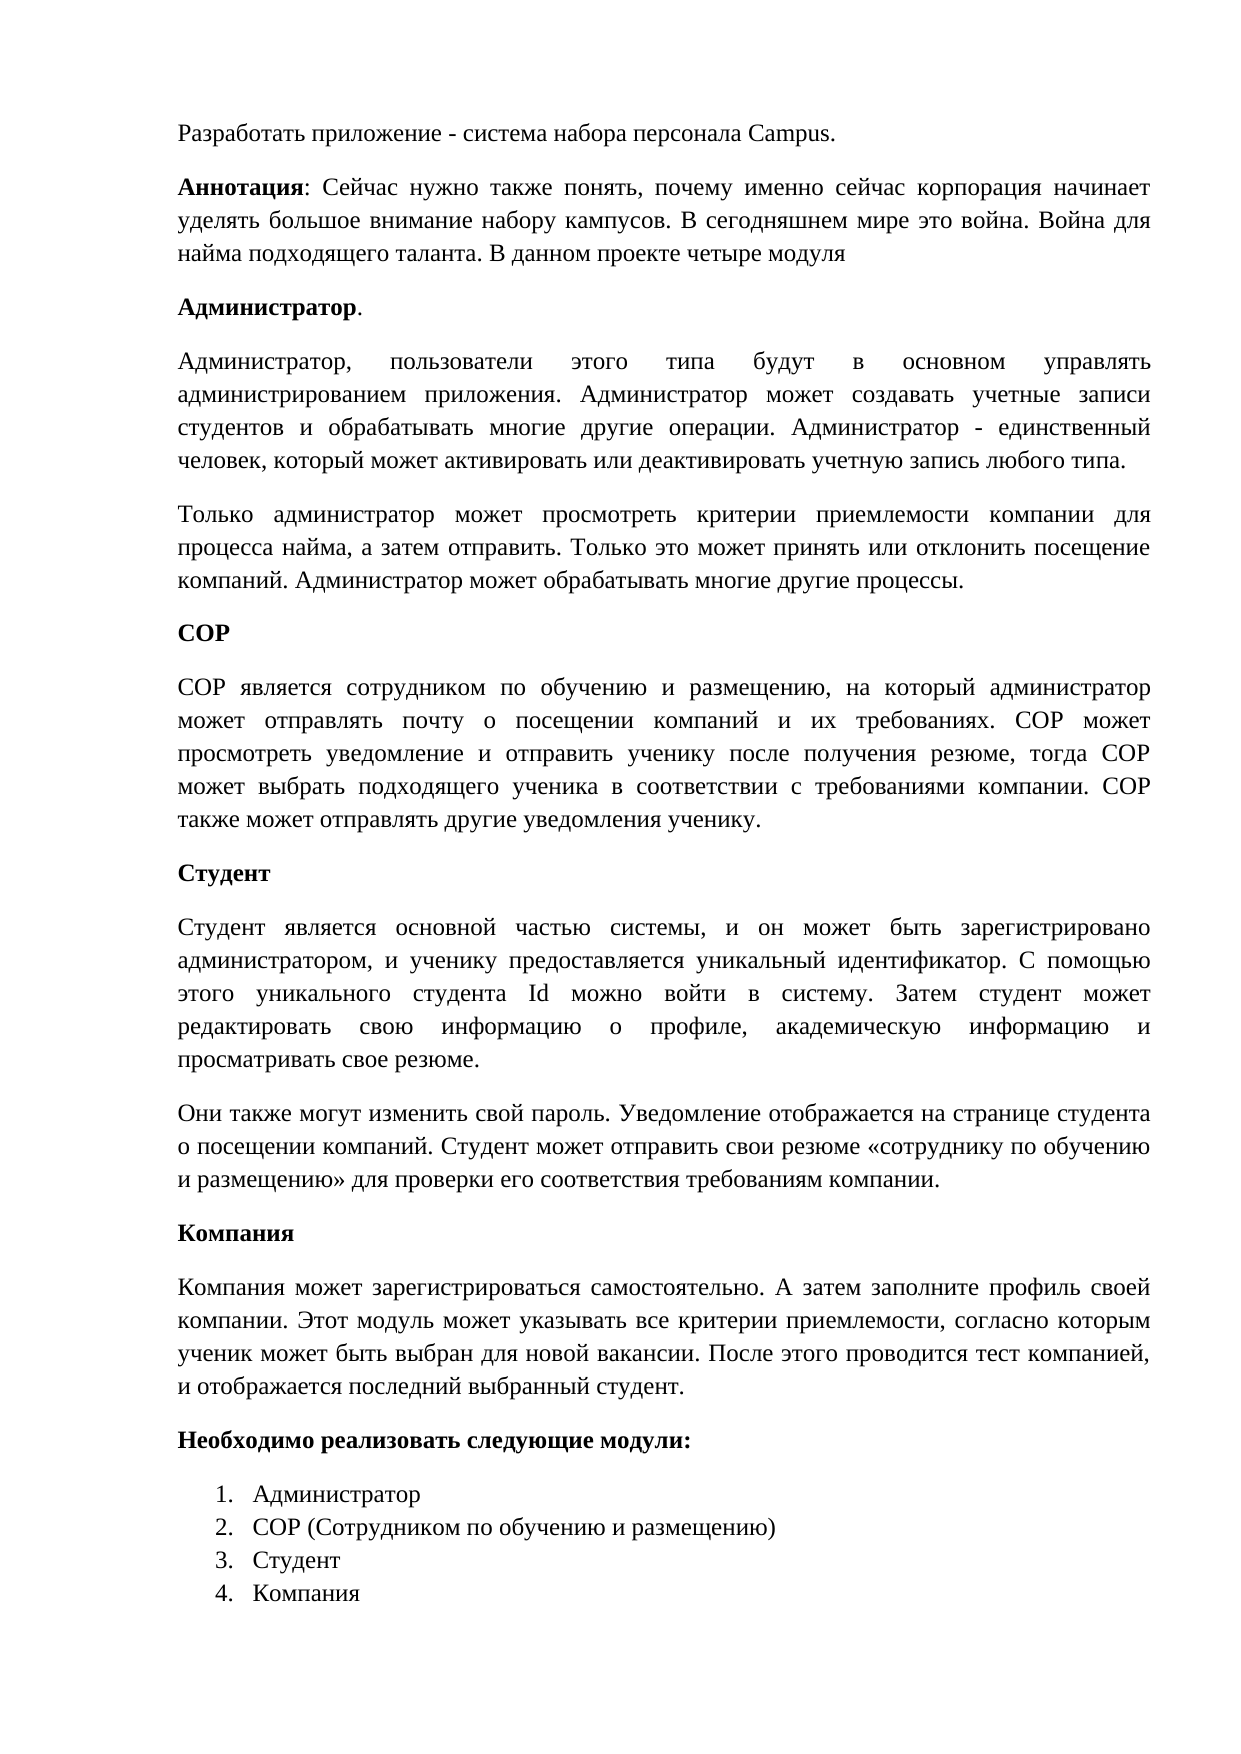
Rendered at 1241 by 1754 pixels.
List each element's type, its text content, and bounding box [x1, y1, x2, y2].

text Компания [177, 1218, 1152, 1247]
text Аннотация: Сейчас нужно также понять, почему именно сейчас корпорация начинает уделять большое внимание набору кампусов. В сегодняшнем мире это война. Война для найма подходящего таланта. В данном проекте четыре модуля [177, 172, 1152, 267]
text Студент является основной частью системы, и он может быть зарегистрировано администратором, и ученику предоставляется уникальный идентификатор. С помощью этого уникального студента Id можно войти в систему. Затем студент может редактировать свою информацию о профиле, академическую информацию и просматривать свое резюме. [177, 912, 1152, 1073]
text Администратор, пользователи этого типа будут в основном управлять администрированием приложения. Администратор может создавать учетные записи студентов и обрабатывать многие другие операции. Администратор - единственный человек, который может активировать или деактивировать учетную запись любого типа. [177, 346, 1152, 473]
list Администратор [215, 1479, 1152, 1507]
text Необходимо реализовать следующие модули: [177, 1425, 1152, 1453]
list Компания [215, 1578, 1152, 1606]
text Только администратор может просмотреть критерии приемлемости компании для процесса найма, а затем отправить. Только это может принять или отклонить посещение компаний. Администратор может обрабатывать многие другие процессы. [177, 499, 1152, 593]
text Они также могут изменить свой пароль. Уведомление отображается на странице студента о посещении компаний. Студент может отправить свои резюме «сотруднику по обучению и размещению» для проверки его соответствия требованиям компании. [177, 1098, 1152, 1193]
text СОР является сотрудником по обучению и размещению, на который администратор может отправлять почту о посещении компаний и их требованиях. СОР может просмотреть уведомление и отправить ученику после получения резюме, тогда СОР может выбрать подходящего ученика в соответствии с требованиями компании. СОР также может отправлять другие уведомления ученику. [177, 672, 1152, 833]
list Студент [215, 1545, 1152, 1573]
text Компания может зарегистрироваться самостоятельно. А затем заполните профиль своей компании. Этот модуль может указывать все критерии приемлемости, согласно которым ученик может быть выбран для новой вакансии. После этого проводится тест компанией, и отображается последний выбранный студент. [177, 1272, 1152, 1400]
text Разработать приложение - система набора персонала Campus. [177, 118, 1152, 147]
text СОР [177, 618, 1152, 647]
list СОР (Сотрудником по обучению и размещению) [215, 1512, 1152, 1540]
text Администратор. [177, 292, 1152, 321]
text Студент [177, 858, 1152, 887]
